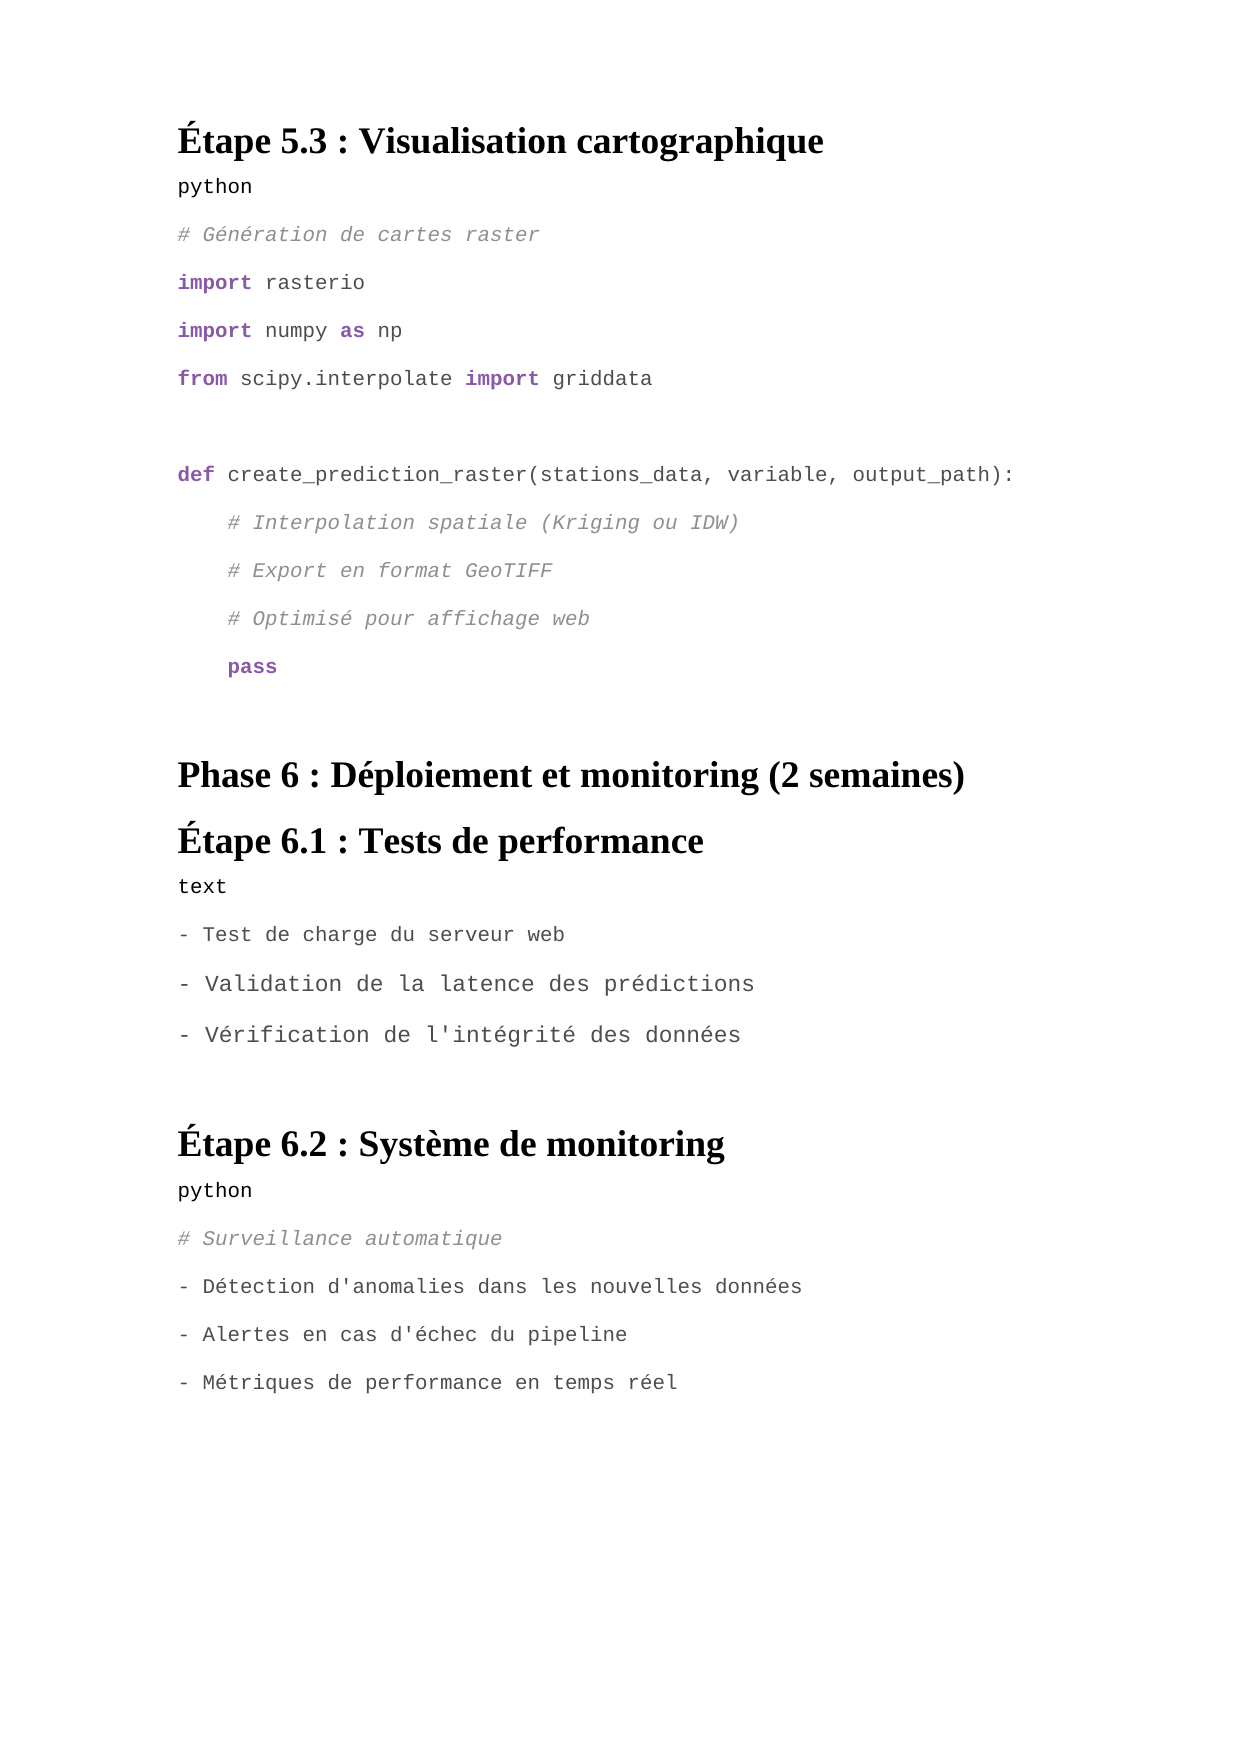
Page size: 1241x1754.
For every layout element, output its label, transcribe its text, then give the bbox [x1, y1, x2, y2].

text - Métriques de performance en temps réel [177, 1372, 1152, 1395]
text - Validation de la latence des prédictions [177, 972, 1152, 998]
text - Détection d'anomalies dans les nouvelles données [177, 1276, 1152, 1299]
text # Génération de cartes raster [177, 224, 1152, 248]
text def create_prediction_raster(stations_data, variable, output_path): [177, 464, 1152, 488]
subtitle Étape 6.2 : Système de monitoring [177, 1122, 1152, 1165]
text import rasterio [177, 272, 1152, 296]
text # Interpolation spatiale (Kriging ou IDW) [177, 512, 1152, 536]
text python [177, 176, 1152, 200]
text - Vérification de l'intégrité des données [177, 1023, 1152, 1049]
subtitle Phase 6 : Déploiement et monitoring (2 semaines) [177, 752, 1152, 795]
text - Alertes en cas d'échec du pipeline [177, 1324, 1152, 1347]
text - Test de charge du serveur web [177, 924, 1152, 948]
text from scipy.interpolate import griddata [177, 368, 1152, 392]
text import numpy as np [177, 320, 1152, 344]
text text [177, 876, 1152, 900]
subtitle Étape 5.3 : Visualisation cartographique [177, 118, 1152, 161]
text pass [177, 656, 1152, 680]
text python [177, 1180, 1152, 1203]
text # Surveillance automatique [177, 1228, 1152, 1251]
text # Export en format GeoTIFF [177, 560, 1152, 584]
subtitle Étape 6.1 : Tests de performance [177, 818, 1152, 862]
text # Optimisé pour affichage web [177, 608, 1152, 632]
